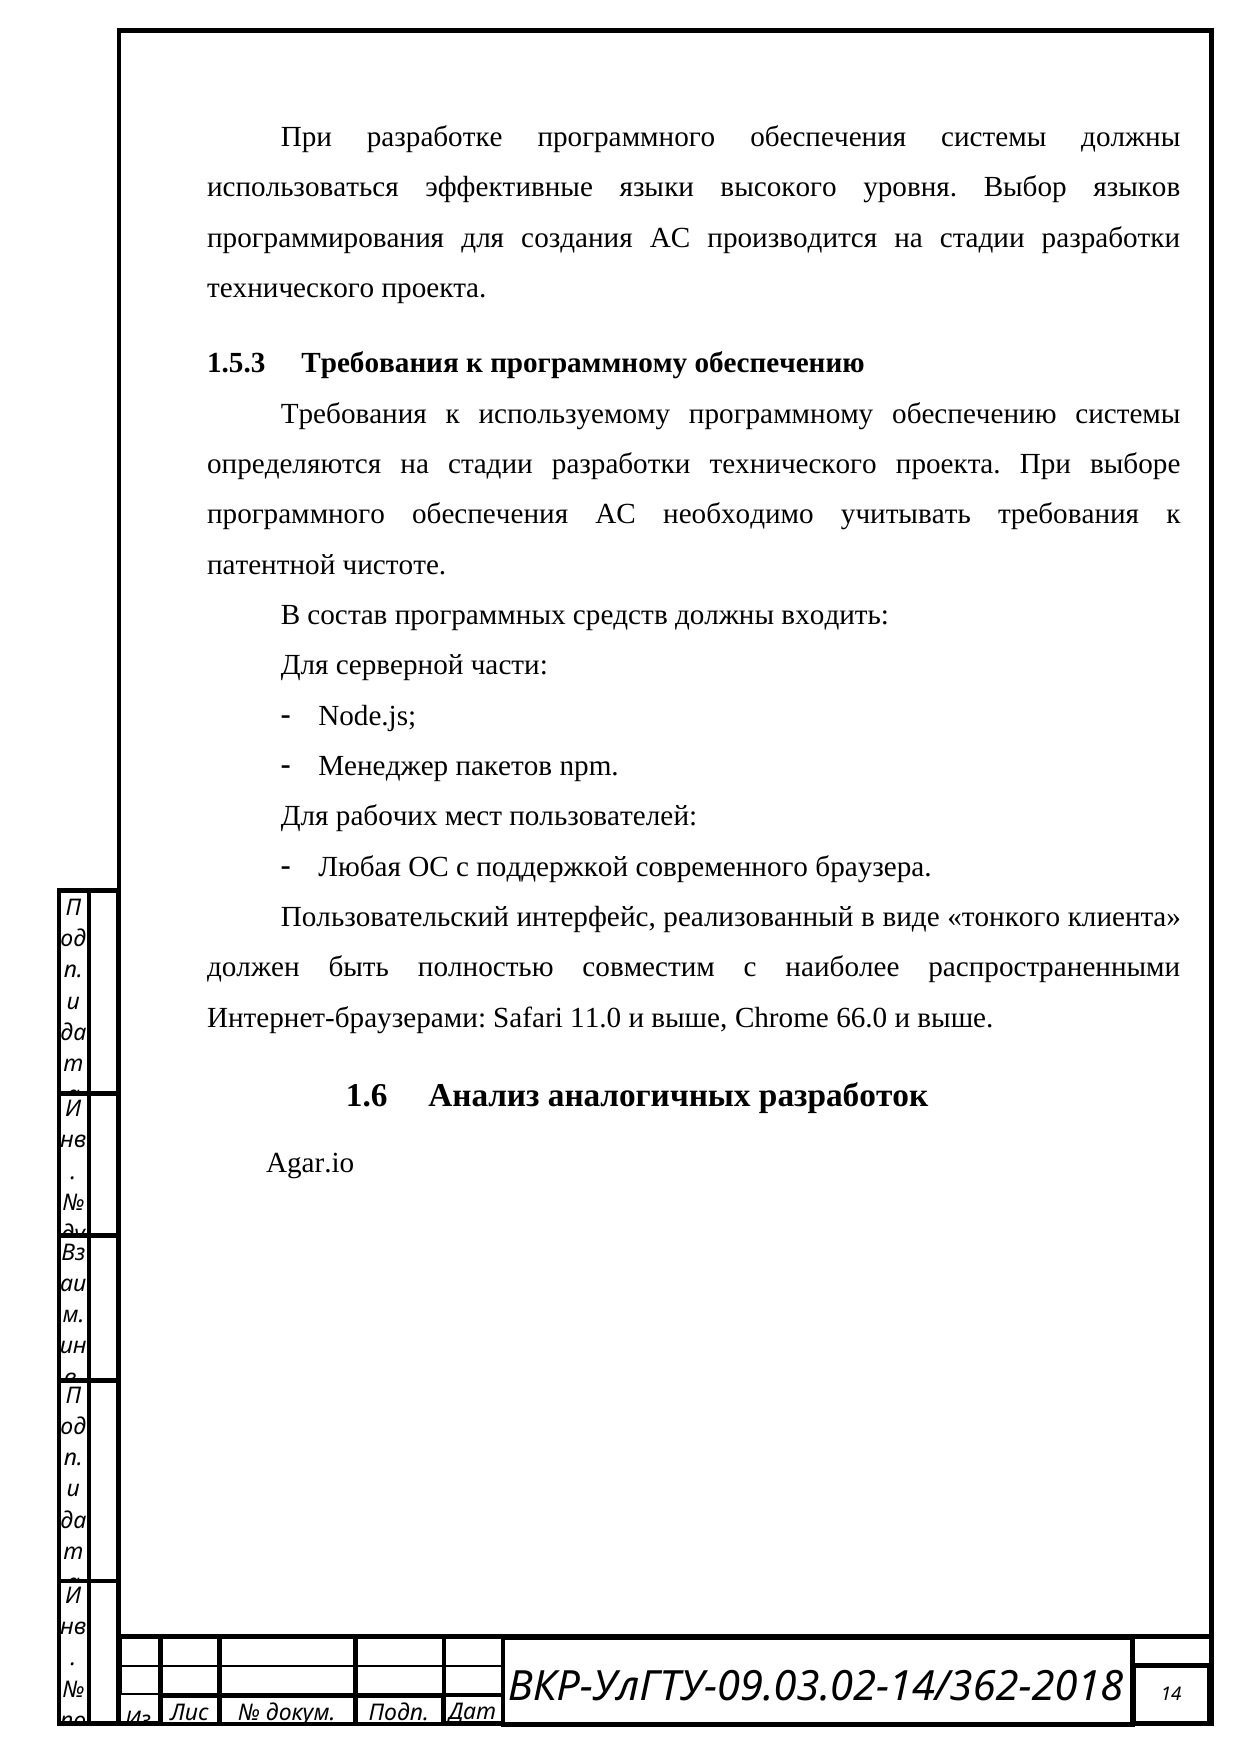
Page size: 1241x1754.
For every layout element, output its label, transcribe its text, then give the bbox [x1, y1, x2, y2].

text Для серверной части: [207, 647, 1181, 681]
list Менеджер пакетов npm. [281, 748, 1181, 782]
list Node.js; [281, 698, 1181, 731]
subtitle Требования к программному обеспечению [207, 346, 1181, 379]
list Любая ОС с поддержкой современного браузера. [281, 849, 1181, 882]
text При разработке программного обеспечения системы должны использоваться эффективные языки высокого уровня. Выбор языков программирования для создания АС производится на стадии разработки технического проекта. [207, 119, 1181, 304]
text Agar.io [207, 1145, 1181, 1179]
text Для рабочих мест пользователей: [207, 798, 1181, 832]
text В состав программных средств должны входить: [207, 597, 1181, 631]
subtitle Анализ аналогичных разработок [272, 1075, 1181, 1113]
text Пользовательский интерфейс, реализованный в виде «тонкого клиента» должен быть полностью совместим с наиболее распространенными Интернет-браузерами: Safari 11.0 и выше, Chrome 66.0 и выше. [207, 899, 1181, 1033]
text Требования к используемому программному обеспечению системы определяются на стадии разработки технического проекта. При выборе программного обеспечения АС необходимо учитывать требования к патентной чистоте. [207, 396, 1181, 580]
